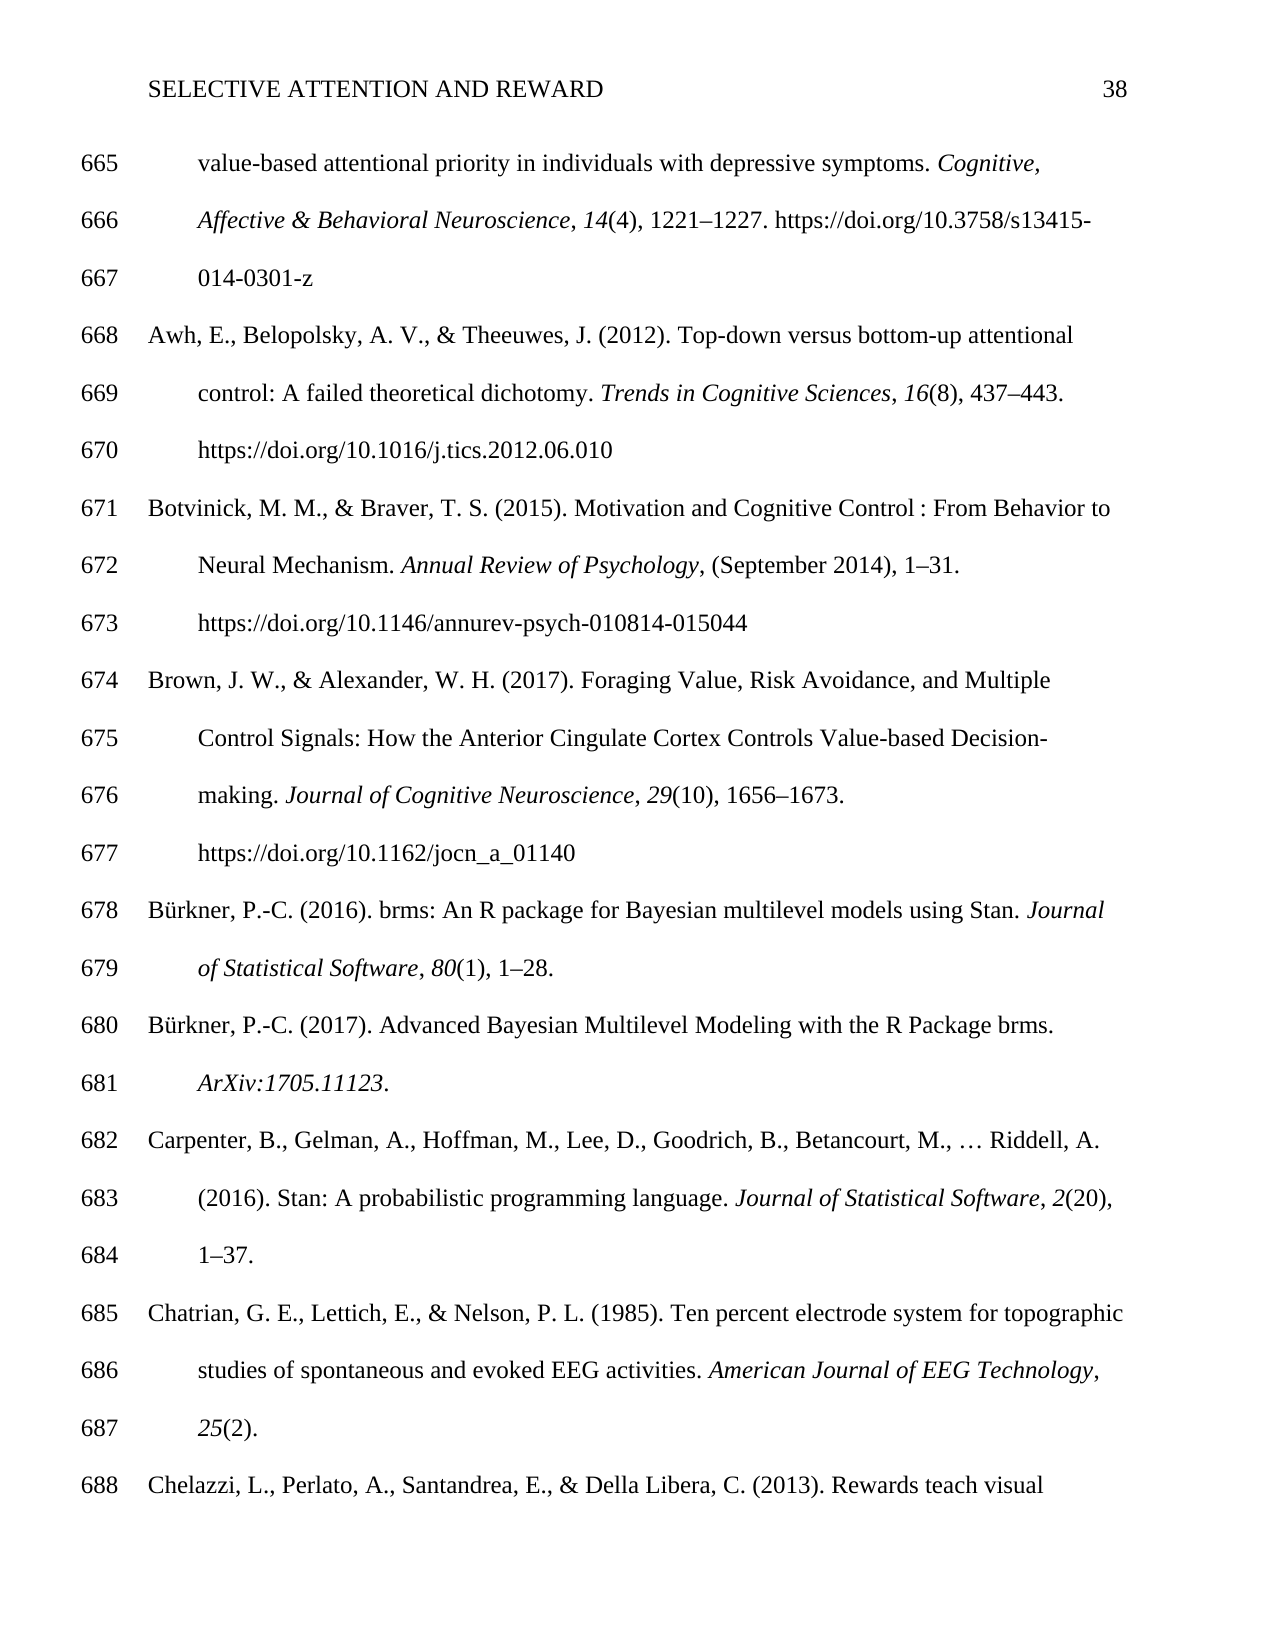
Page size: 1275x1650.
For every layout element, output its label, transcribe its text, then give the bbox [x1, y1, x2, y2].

text Bürkner, P.-C. (2017). Advanced Bayesian Multilevel Modeling with the R Package brms. ArXiv:1705.11123. [148, 1010, 1127, 1096]
text Botvinick, M. M., & Braver, T. S. (2015). Motivation and Cognitive Control : From Behavior to Neural Mechanism. Annual Review of Psychology, (September 2014), 1–31. https://doi.org/10.1146/annurev-psych-010814-015044 [148, 493, 1127, 636]
text Carpenter, B., Gelman, A., Hoffman, M., Lee, D., Goodrich, B., Betancourt, M., … Riddell, A. (2016). Stan: A probabilistic programming language. Journal of Statistical Software, 2(20), 1–37. [148, 1125, 1127, 1269]
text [148, 148, 1127, 291]
text Awh, E., Belopolsky, A. V., & Theeuwes, J. (2012). Top-down versus bottom-up attentional control: A failed theoretical dichotomy. Trends in Cognitive Sciences, 16(8), 437–443. https://doi.org/10.1016/j.tics.2012.06.010 [148, 320, 1127, 464]
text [148, 1470, 1127, 1499]
text Bürkner, P.-C. (2016). brms: An R package for Bayesian multilevel models using Stan. Journal of Statistical Software, 80(1), 1–28. [148, 895, 1127, 981]
text Brown, J. W., & Alexander, W. H. (2017). Foraging Value, Risk Avoidance, and Multiple Control Signals: How the Anterior Cingulate Cortex Controls Value-based Decision-making. Journal of Cognitive Neuroscience, 29(10), 1656–1673. https://doi.org/10.1162/jocn_a_01140 [148, 665, 1127, 866]
text Chatrian, G. E., Lettich, E., & Nelson, P. L. (1985). Ten percent electrode system for topographic studies of spontaneous and evoked EEG activities. American Journal of EEG Technology, 25(2). [148, 1298, 1127, 1441]
